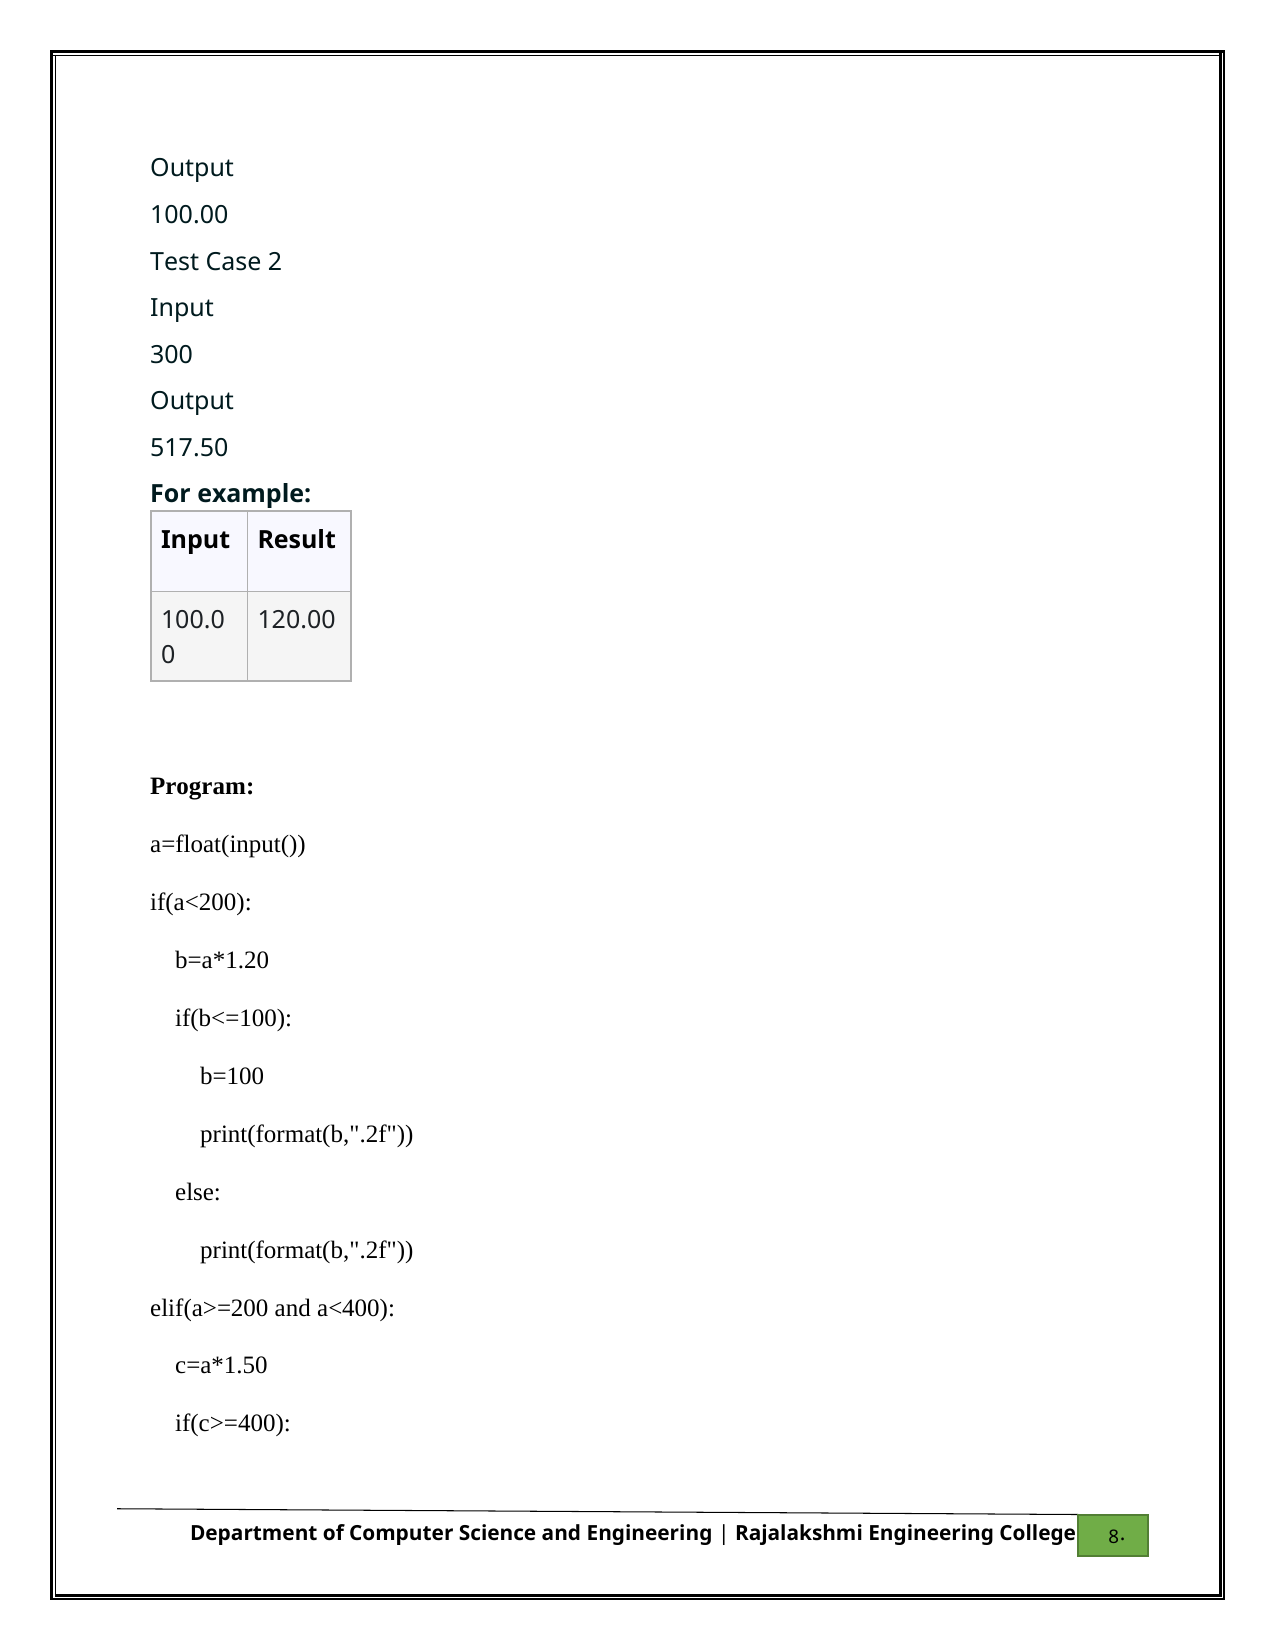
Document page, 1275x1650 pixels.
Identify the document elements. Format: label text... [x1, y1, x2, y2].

text if(b<=100): [150, 1003, 1125, 1032]
text if(a<200): [150, 887, 1125, 916]
text Input [150, 290, 1125, 324]
text c=a*1.50 [150, 1351, 1125, 1379]
text 517.50 [150, 429, 1125, 463]
text elif(a>=200 and a<400): [150, 1293, 1125, 1321]
text 100.00 [150, 197, 1125, 231]
table_cell 100.00 [152, 592, 247, 680]
text Program: [150, 771, 1125, 800]
text print(format(b,".2f")) [150, 1119, 1125, 1148]
text Test Case 2 [150, 243, 1125, 277]
text Output [150, 383, 1125, 417]
text 300 [150, 336, 1125, 370]
text print(format(b,".2f")) [150, 1235, 1125, 1263]
text Output [150, 150, 1125, 184]
text a=float(input()) [150, 829, 1125, 858]
text if(c>=400): [150, 1408, 1125, 1437]
text b=100 [150, 1061, 1125, 1090]
table_header Input [152, 512, 247, 591]
text else: [150, 1177, 1125, 1206]
table_header Result [248, 512, 350, 591]
text b=a*1.20 [150, 945, 1125, 974]
table_cell 120.00 [248, 592, 350, 680]
text For example: [150, 476, 1125, 510]
